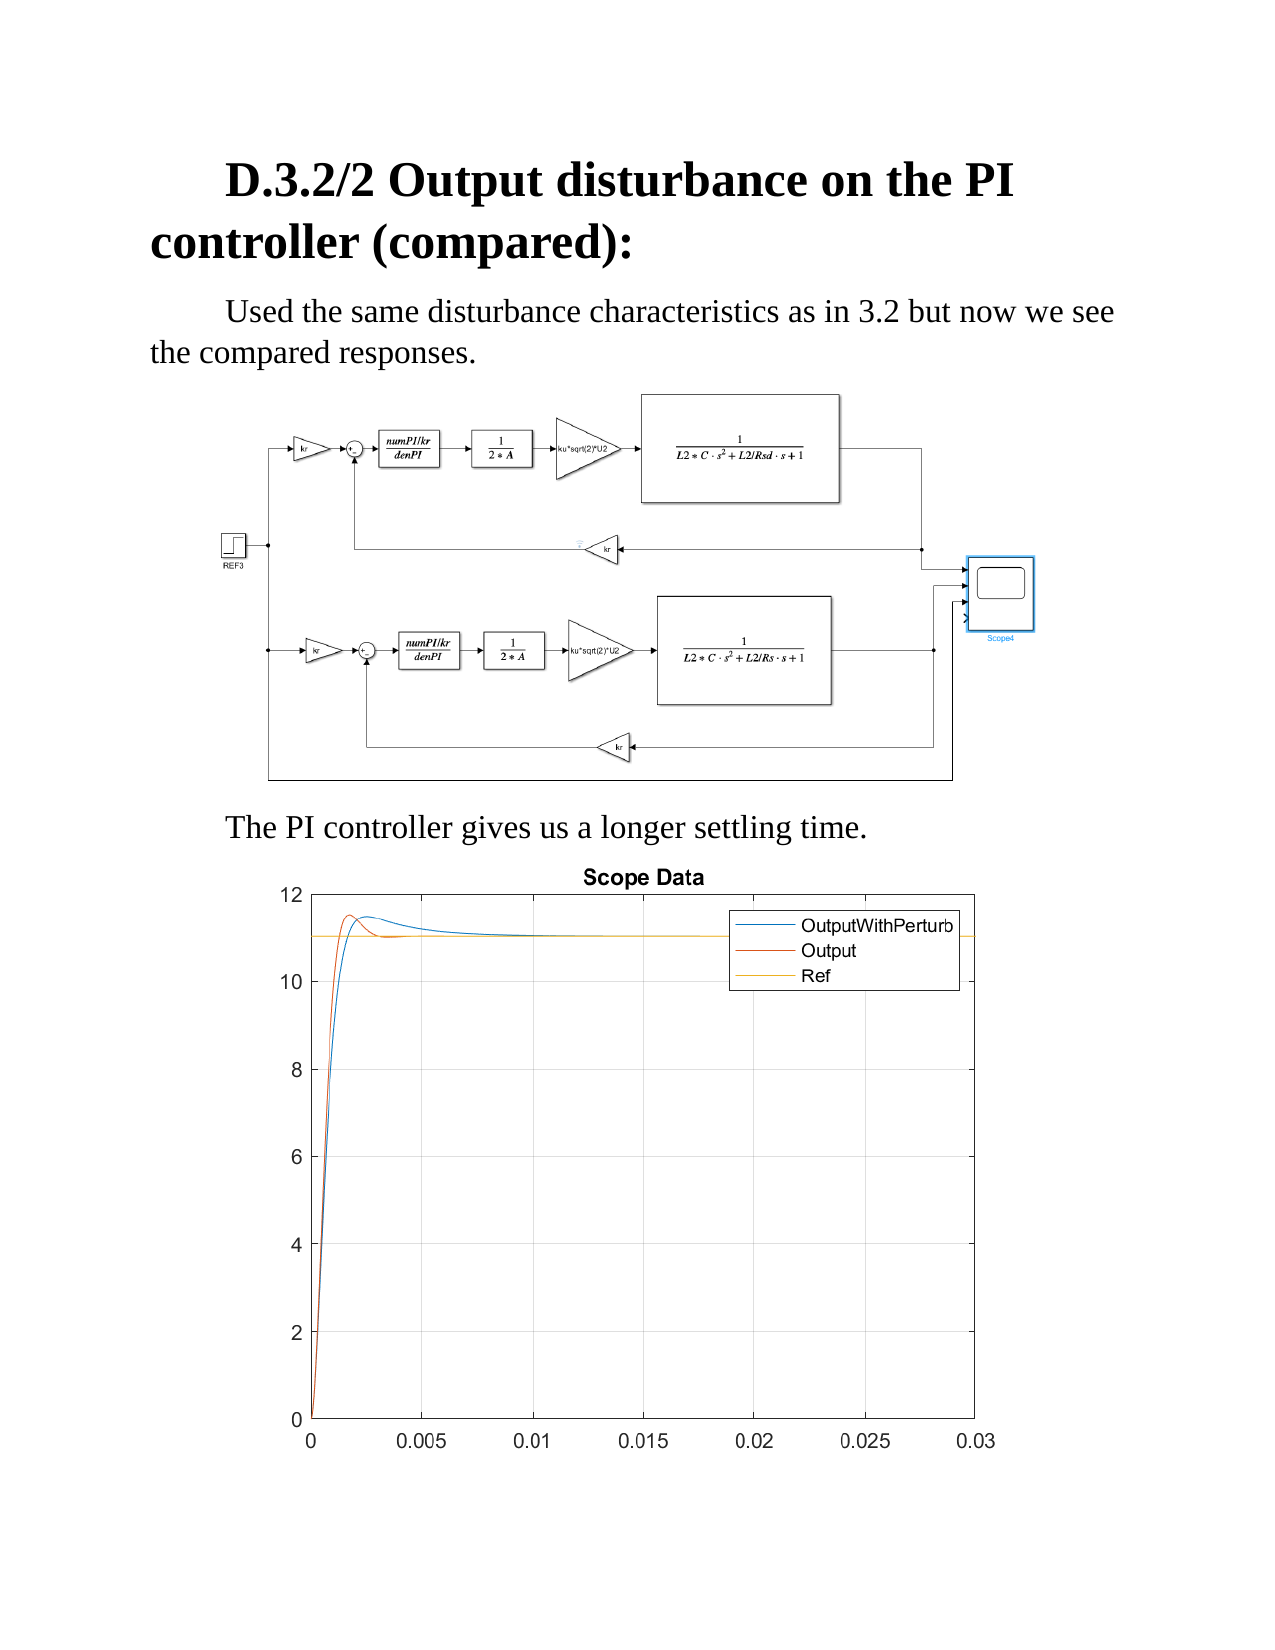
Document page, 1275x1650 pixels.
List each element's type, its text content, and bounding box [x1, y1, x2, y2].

text D.3.2/2 Output disturbance on the PI controller (compared): [150, 150, 1125, 269]
picture [190, 390, 1086, 788]
picture [278, 865, 997, 1451]
text Used the same disturbance characteristics as in 3.2 but now we see the compared responses. [150, 291, 1125, 371]
text The PI controller gives us a longer settling time. [150, 807, 1125, 845]
